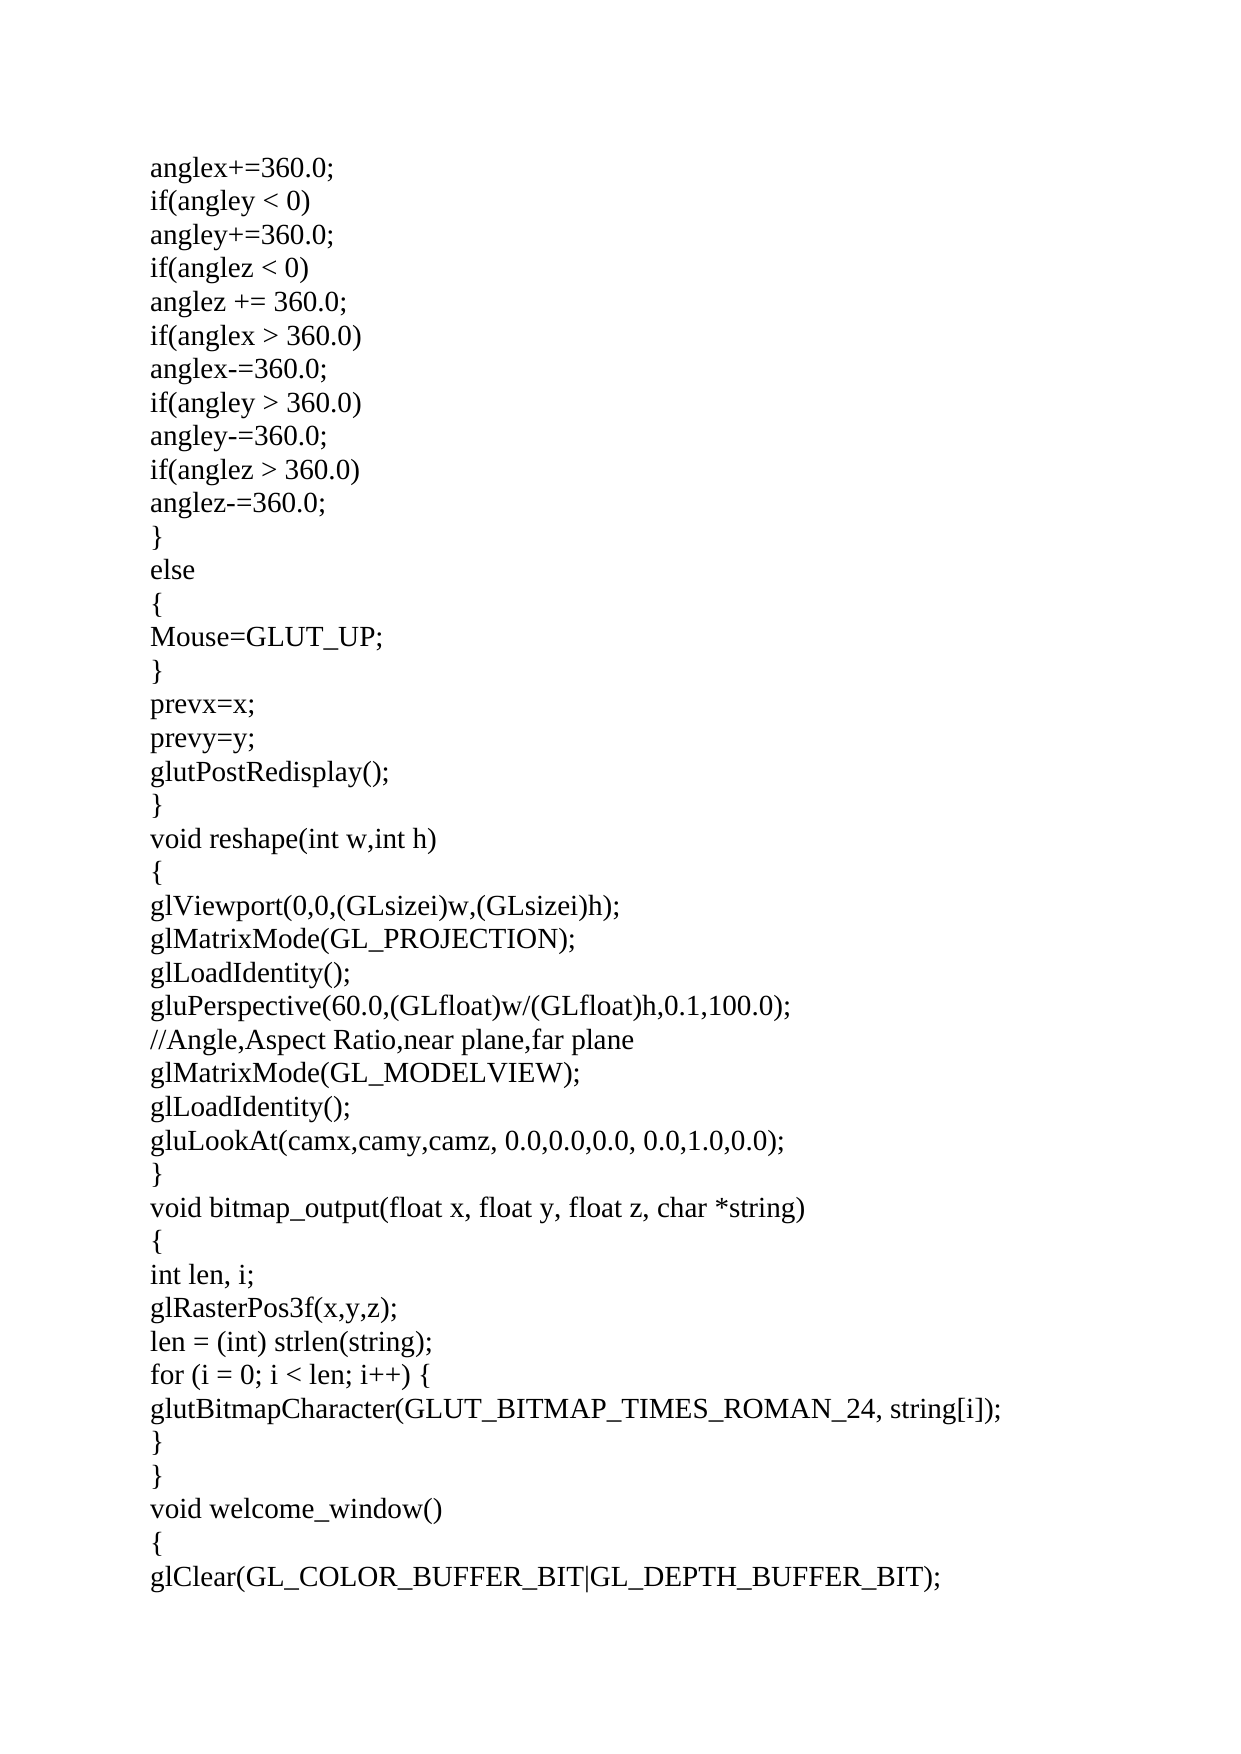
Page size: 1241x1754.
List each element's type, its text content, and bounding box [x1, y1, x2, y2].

text anglez += 360.0; [150, 284, 1090, 318]
text { [150, 1525, 1090, 1559]
text { [150, 854, 1090, 888]
text if(angley < 0) [150, 183, 1090, 217]
text glMatrixMode(GL_MODELVIEW); [150, 1056, 1090, 1089]
text angley+=360.0; [150, 217, 1090, 251]
text glLoadIdentity(); [150, 1089, 1090, 1123]
text } [150, 787, 1090, 821]
text } [150, 653, 1090, 687]
text gluPerspective(60.0,(GLfloat)w/(GLfloat)h,0.1,100.0); [150, 988, 1090, 1022]
text if(anglez < 0) [150, 251, 1090, 284]
text if(angley > 360.0) [150, 385, 1090, 418]
text void reshape(int w,int h) [150, 821, 1090, 854]
text prevy=y; [150, 720, 1090, 754]
text anglex+=360.0; [150, 150, 1090, 183]
text glutBitmapCharacter(GLUT_BITMAP_TIMES_ROMAN_24, string[i]); [150, 1391, 1090, 1424]
text anglez-=360.0; [150, 485, 1090, 519]
text glRasterPos3f(x,y,z); [150, 1290, 1090, 1324]
text { [150, 586, 1090, 619]
text glClear(GL_COLOR_BUFFER_BIT|GL_DEPTH_BUFFER_BIT); [150, 1559, 1090, 1592]
text prevx=x; [150, 687, 1090, 720]
text glMatrixMode(GL_PROJECTION); [150, 921, 1090, 955]
text } [150, 1156, 1090, 1190]
text if(anglez > 360.0) [150, 452, 1090, 485]
text } [150, 519, 1090, 552]
text int len, i; [150, 1257, 1090, 1290]
text for (i = 0; i < len; i++) { [150, 1357, 1090, 1391]
text anglex-=360.0; [150, 351, 1090, 385]
text void bitmap_output(float x, float y, float z, char *string) [150, 1190, 1090, 1223]
text len = (int) strlen(string); [150, 1324, 1090, 1357]
text glViewport(0,0,(GLsizei)w,(GLsizei)h); [150, 888, 1090, 921]
text void welcome_window() [150, 1492, 1090, 1525]
text gluLookAt(camx,camy,camz, 0.0,0.0,0.0, 0.0,1.0,0.0); [150, 1123, 1090, 1156]
text if(anglex > 360.0) [150, 318, 1090, 351]
text glLoadIdentity(); [150, 955, 1090, 988]
text } [150, 1424, 1090, 1458]
text glutPostRedisplay(); [150, 754, 1090, 787]
text } [150, 1458, 1090, 1492]
text angley-=360.0; [150, 418, 1090, 452]
text Mouse=GLUT_UP; [150, 619, 1090, 653]
text else [150, 552, 1090, 586]
text //Angle,Aspect Ratio,near plane,far plane [150, 1022, 1090, 1056]
text { [150, 1223, 1090, 1257]
